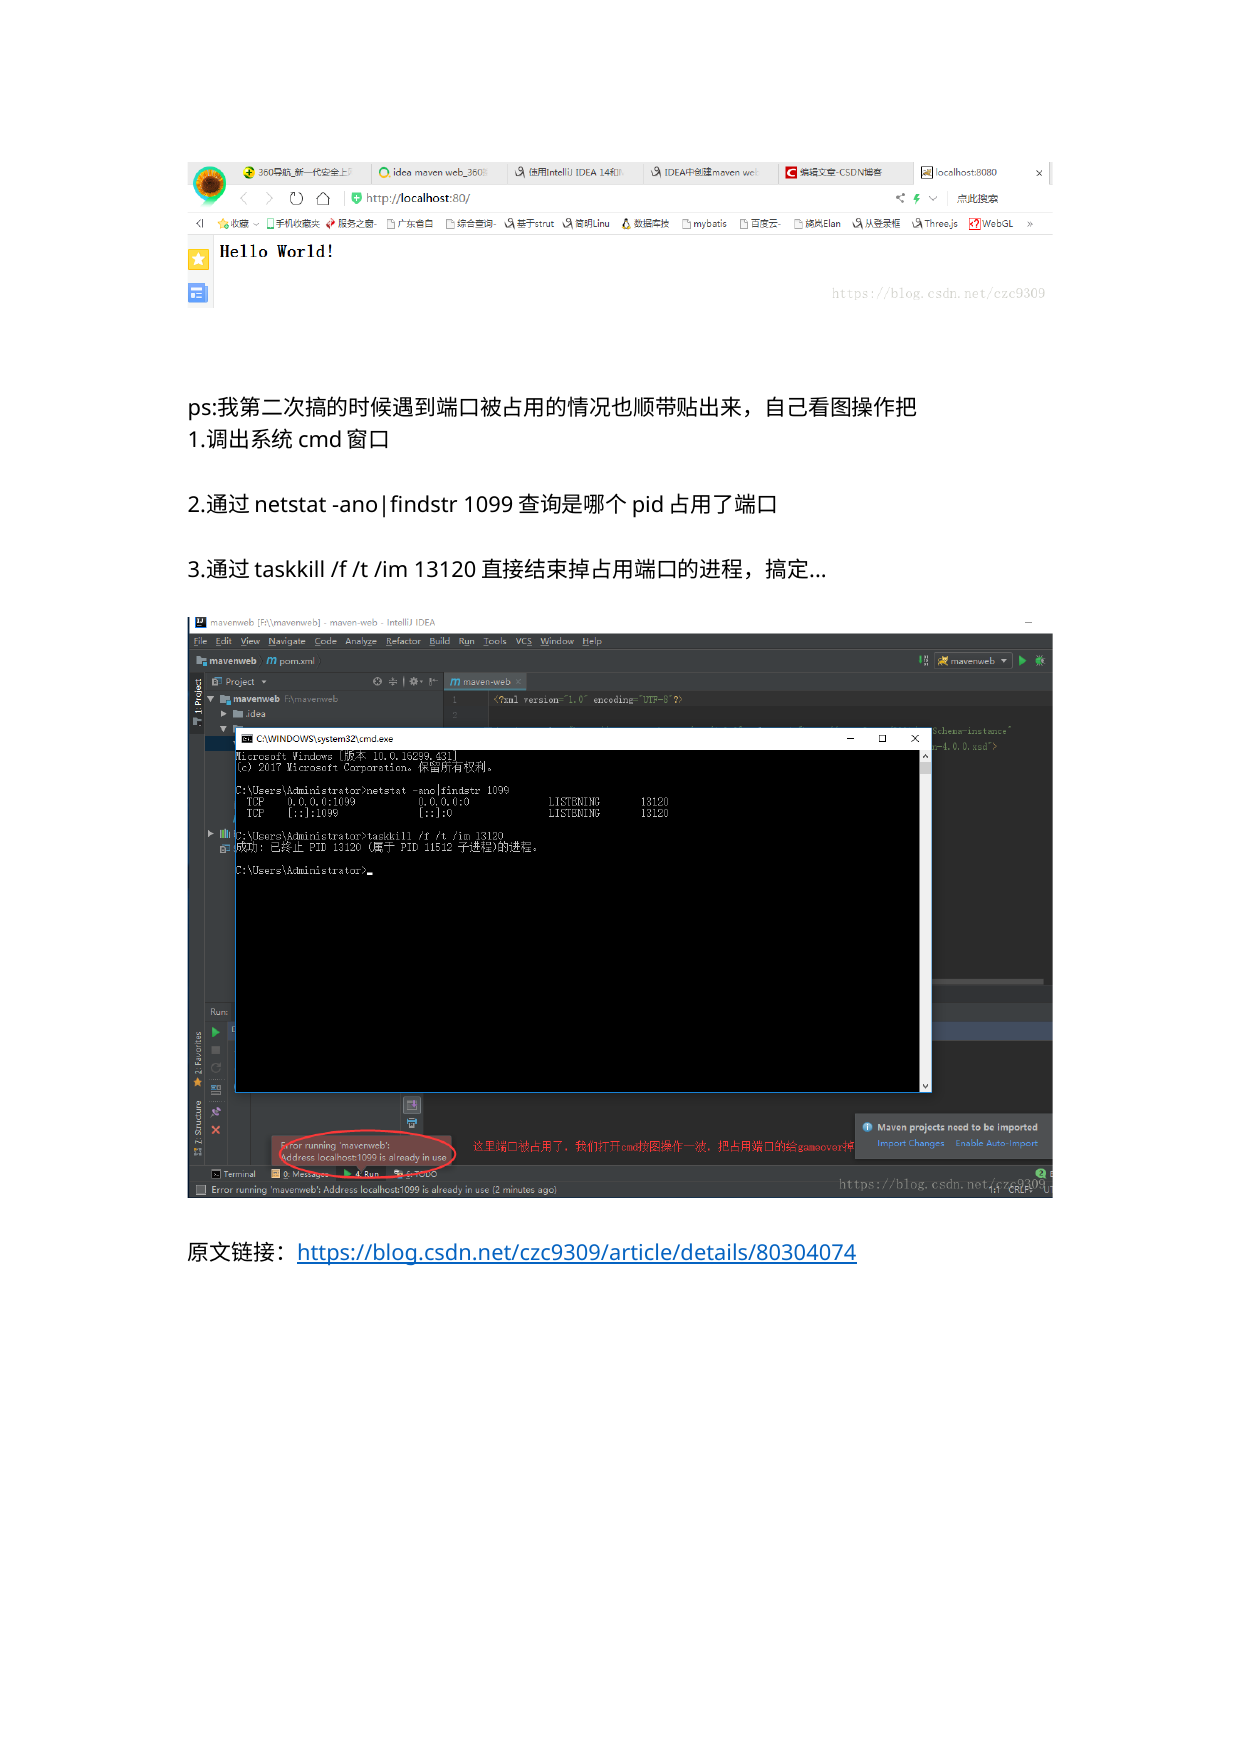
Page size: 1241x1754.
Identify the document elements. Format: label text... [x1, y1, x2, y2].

picture [187, 617, 1053, 1198]
text 3.通过taskkill /f /t /im 13120直接结束掉占用端口的进程，搞定... [187, 552, 1053, 584]
text ps:我第二次搞的时候遇到端口被占用的情况也顺带贴出来，自己看图操作把 [187, 389, 1053, 422]
text 1.调出系统cmd窗口 [187, 422, 1053, 454]
picture [187, 162, 1053, 308]
text 原文链接：https://blog.csdn.net/czc9309/article/details/80304074 [187, 1234, 1053, 1267]
text 2.通过netstat -ano|findstr 1099查询是哪个pid占用了端口 [187, 487, 1053, 519]
